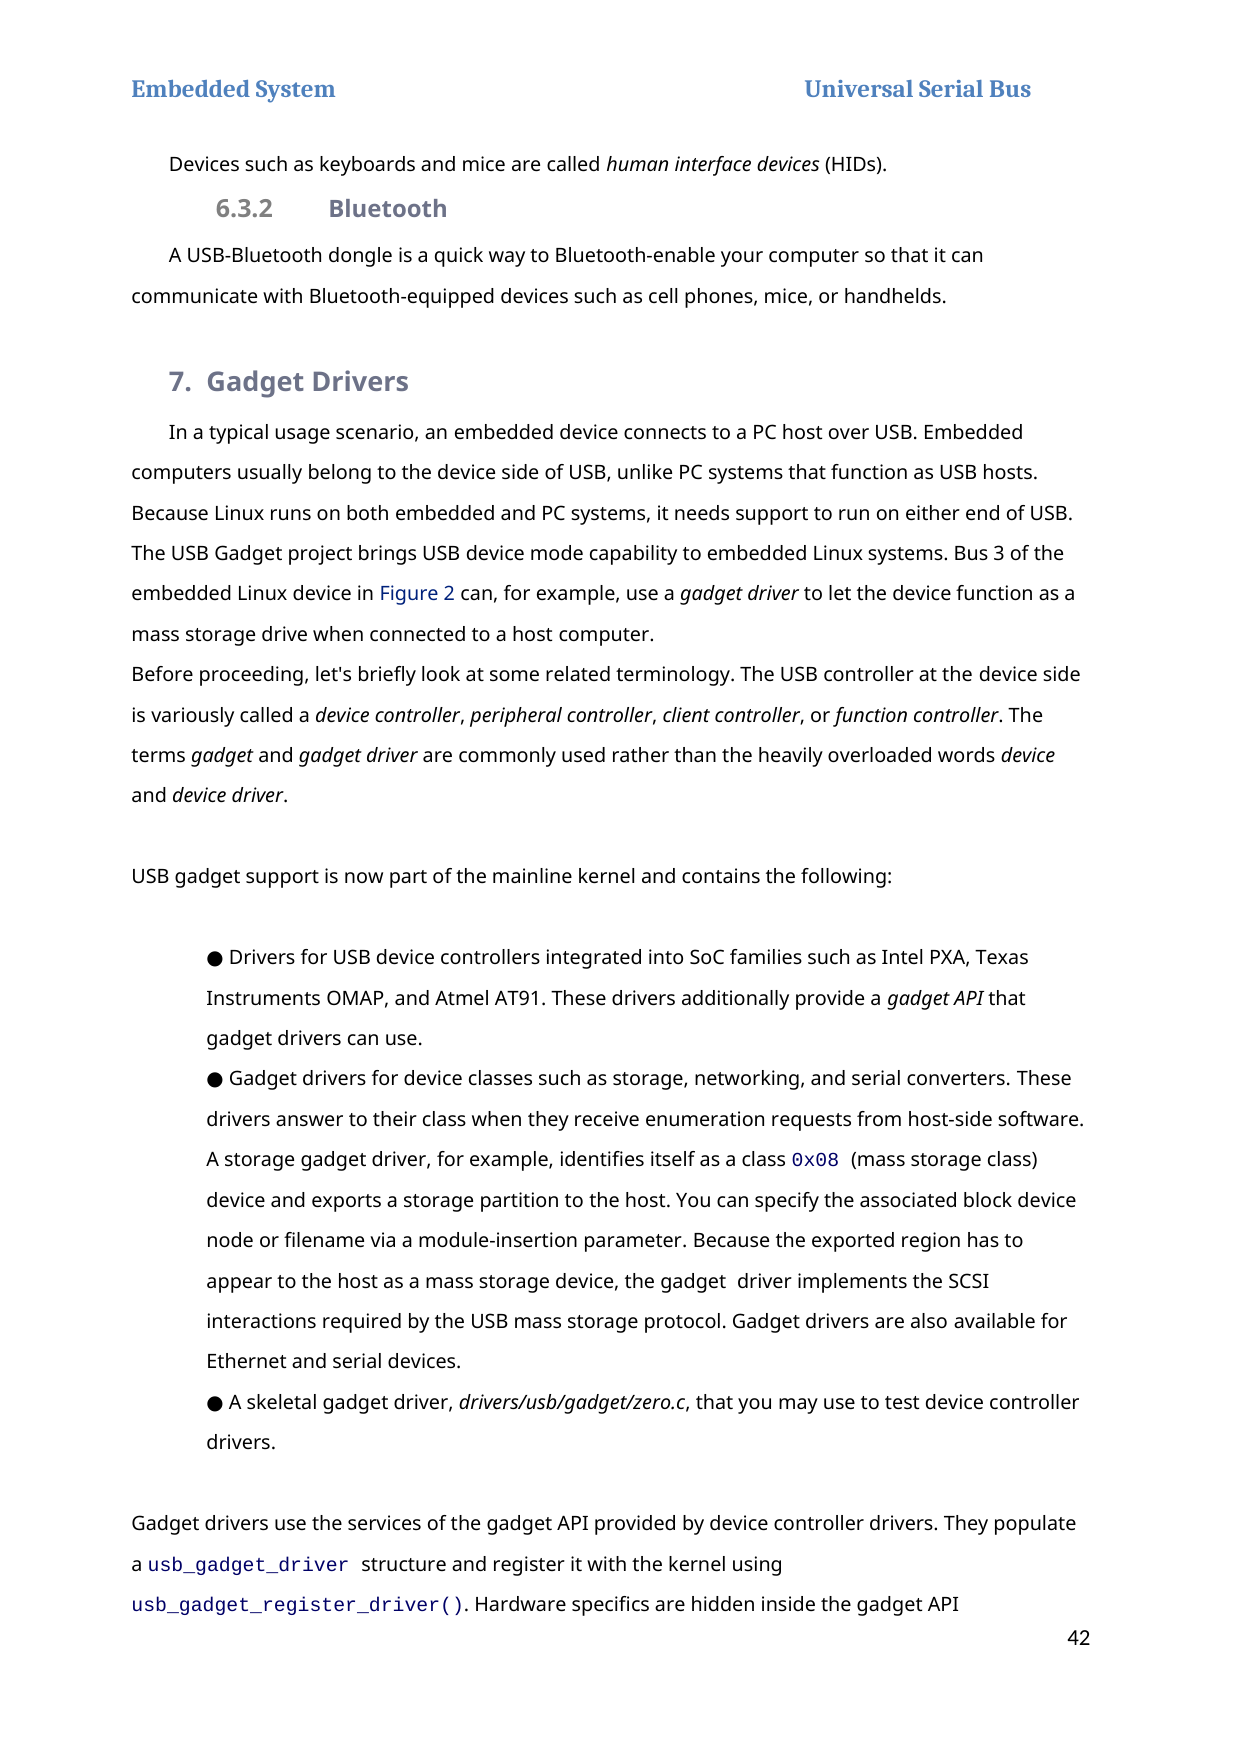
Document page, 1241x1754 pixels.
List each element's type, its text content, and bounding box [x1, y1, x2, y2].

text ● A skeletal gadget driver, drivers/usb/gadget/zero.c, that you may use to test device controller drivers. [206, 1388, 1090, 1456]
list Gadget Drivers [169, 363, 1090, 399]
text USB gadget support is now part of the mainline kernel and contains the following: [131, 863, 1090, 889]
text In a typical usage scenario, an embedded device connects to a PC host over USB. Embedded computers usually belong to the device side of USB, unlike PC systems that function as USB hosts. Because Linux runs on both embedded and PC systems, it needs support to run on either end of USB. The USB Gadget project brings USB device mode capability to embedded Linux systems. Bus 3 of the embedded Linux device in Figure 2 can, for example, use a gadget driver to let the device function as a mass storage drive when connected to a host computer. [131, 418, 1090, 647]
list Bluetooth [216, 190, 1090, 224]
text ● Gadget drivers for device classes such as storage, networking, and serial converters. These drivers answer to their class when they receive enumeration requests from host-side software. A storage gadget driver, for example, identifies itself as a class 0x08 (mass storage class) device and exports a storage partition to the host. You can specify the associated block device node or filename via a module-insertion parameter. Because the exported region has to appear to the host as a mass storage device, the gadget driver implements the SCSI interactions required by the USB mass storage protocol. Gadget drivers are also available for Ethernet and serial devices. [206, 1065, 1090, 1375]
text A USB-Bluetooth dongle is a quick way to Bluetooth-enable your computer so that it can communicate with Bluetooth-equipped devices such as cell phones, mice, or handhelds. [131, 241, 1090, 309]
text Before proceeding, let's briefly look at some related terminology. The USB controller at the device side is variously called a device controller, peripheral controller, client controller, or function controller. The terms gadget and gadget driver are commonly used rather than the heavily overloaded words device and device driver. [131, 661, 1090, 809]
text ● Drivers for USB device controllers integrated into SoC families such as Intel PXA, Texas Instruments OMAP, and Atmel AT91. These drivers additionally provide a gadget API that gadget drivers can use. [206, 943, 1090, 1051]
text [131, 1509, 1090, 1617]
text Devices such as keyboards and mice are called human interface devices (HIDs). [131, 150, 1090, 177]
